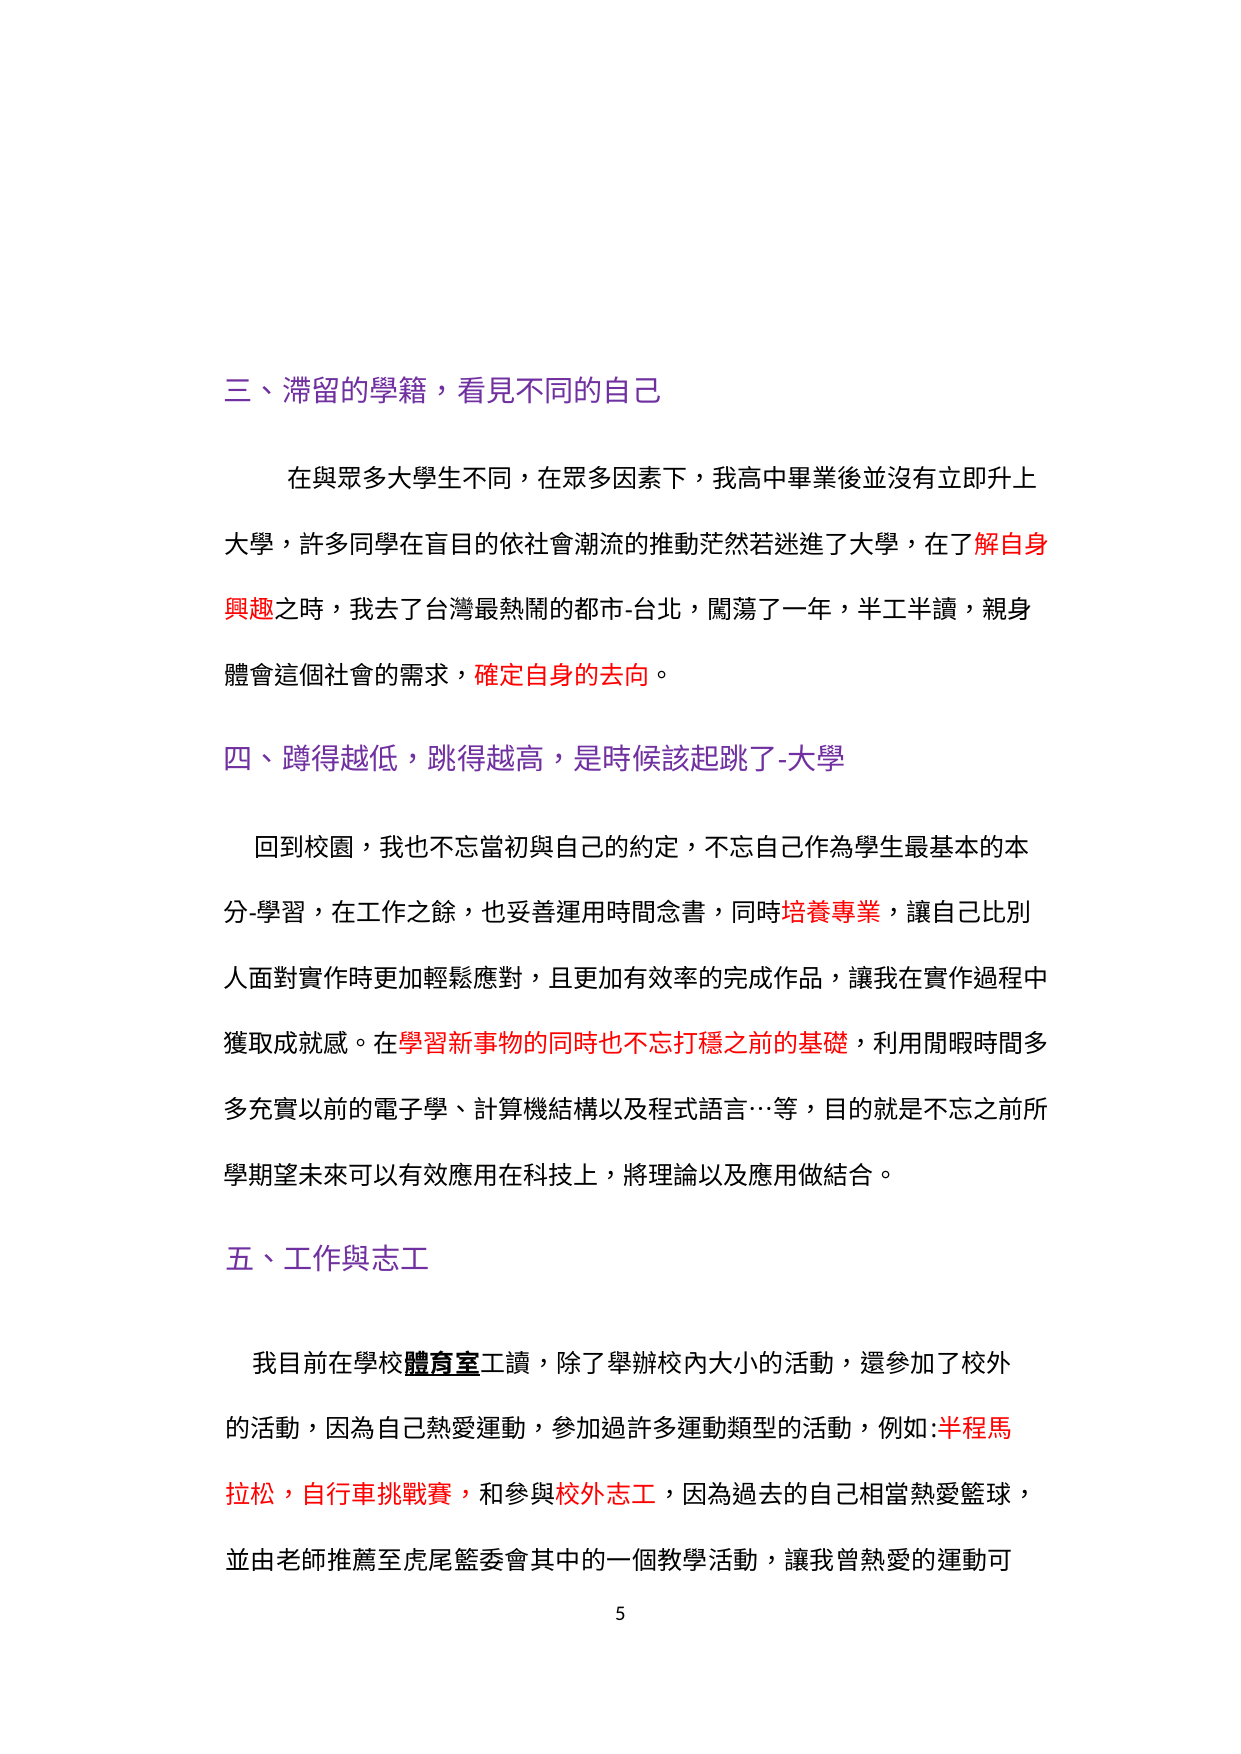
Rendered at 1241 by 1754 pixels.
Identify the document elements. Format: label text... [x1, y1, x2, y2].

text 五、工作與志工 [225, 1219, 1013, 1294]
text 四、蹲得越低，跳得越高，是時候該起跳了-大學 [223, 720, 1054, 795]
text 三、滯留的學籍，看見不同的自己 [223, 351, 1054, 426]
text 在與眾多大學生不同，在眾多因素下，我高中畢業後並沒有立即升上大學，許多同學在盲目的依社會潮流的推動茫然若迷進了大學，在了解自身興趣之時，我去了台灣最熱鬧的都市-台北，闖蕩了一年，半工半讀，親身體會這個社會的需求，確定自身的去向。 [223, 458, 1054, 692]
text 回到校園，我也不忘當初與自己的約定，不忘自己作為學生最基本的本分-學習，在工作之餘，也妥善運用時間念書，同時培養專業，讓自己比別人面對實作時更加輕鬆應對，且更加有效率的完成作品，讓我在實作過程中獲取成就感。在學習新事物的同時也不忘打穩之前的基礎，利用閒暇時間多多充實以前的電子學、計算機結構以及程式語言…等，目的就是不忘之前所學期望未來可以有效應用在科技上，將理論以及應用做結合。 [223, 826, 1054, 1192]
